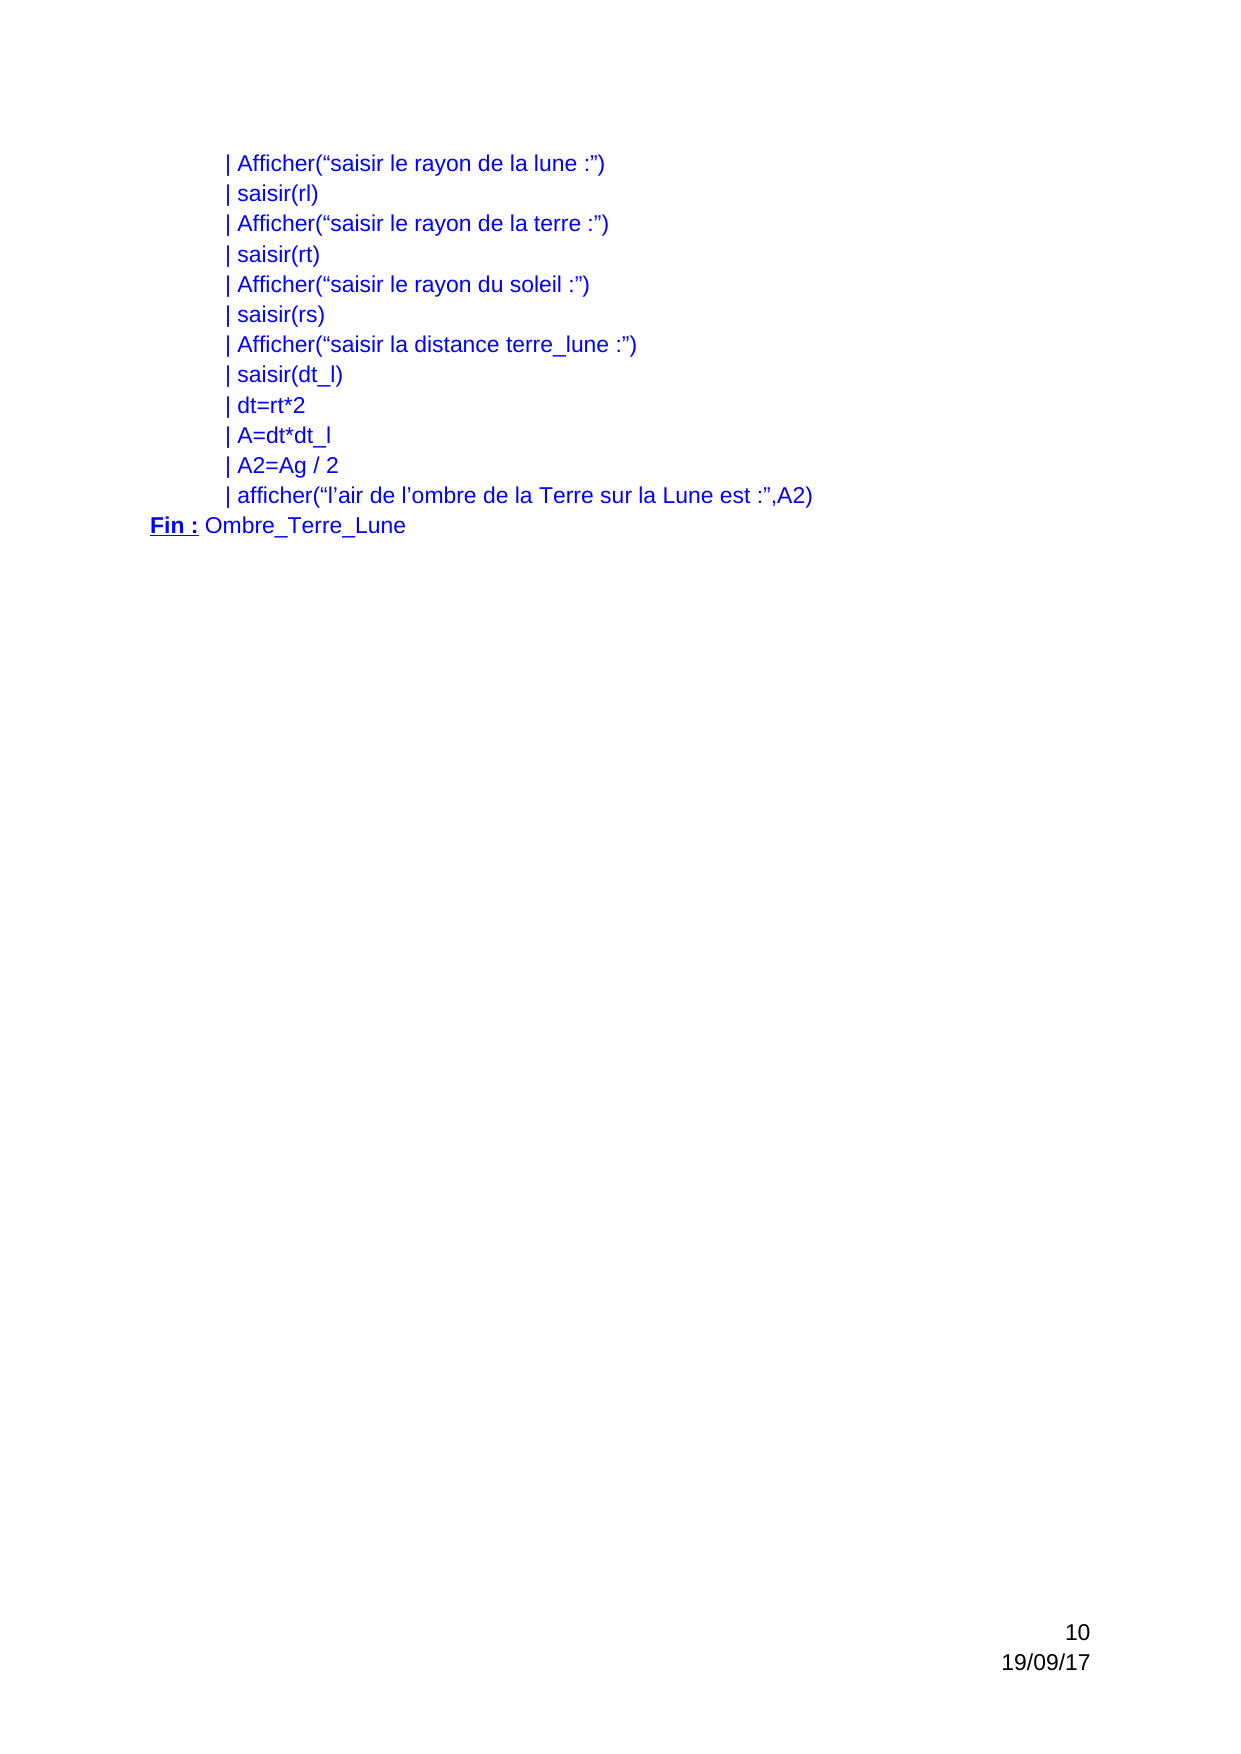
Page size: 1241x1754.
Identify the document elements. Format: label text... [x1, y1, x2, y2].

text | Afficher(“saisir la distance terre_lune :”) [150, 331, 1090, 358]
text | A2=Ag / 2 [150, 452, 1090, 478]
text | Afficher(“saisir le rayon de la terre :”) [150, 210, 1090, 237]
text | saisir(dt_l) [150, 361, 1090, 388]
text | afficher(“l’air de l’ombre de la Terre sur la Lune est :”,A2) [150, 482, 1090, 509]
text Fin : Ombre_Terre_Lune [150, 512, 1090, 539]
text | saisir(rl) [150, 180, 1090, 207]
text | Afficher(“saisir le rayon du soleil :”) [150, 271, 1090, 297]
text | A=dt*dt_l [150, 422, 1090, 448]
text | saisir(rs) [150, 301, 1090, 327]
text | Afficher(“saisir le rayon de la lune :”) [150, 150, 1090, 176]
text | dt=rt*2 [150, 392, 1090, 418]
text | saisir(rt) [150, 241, 1090, 267]
